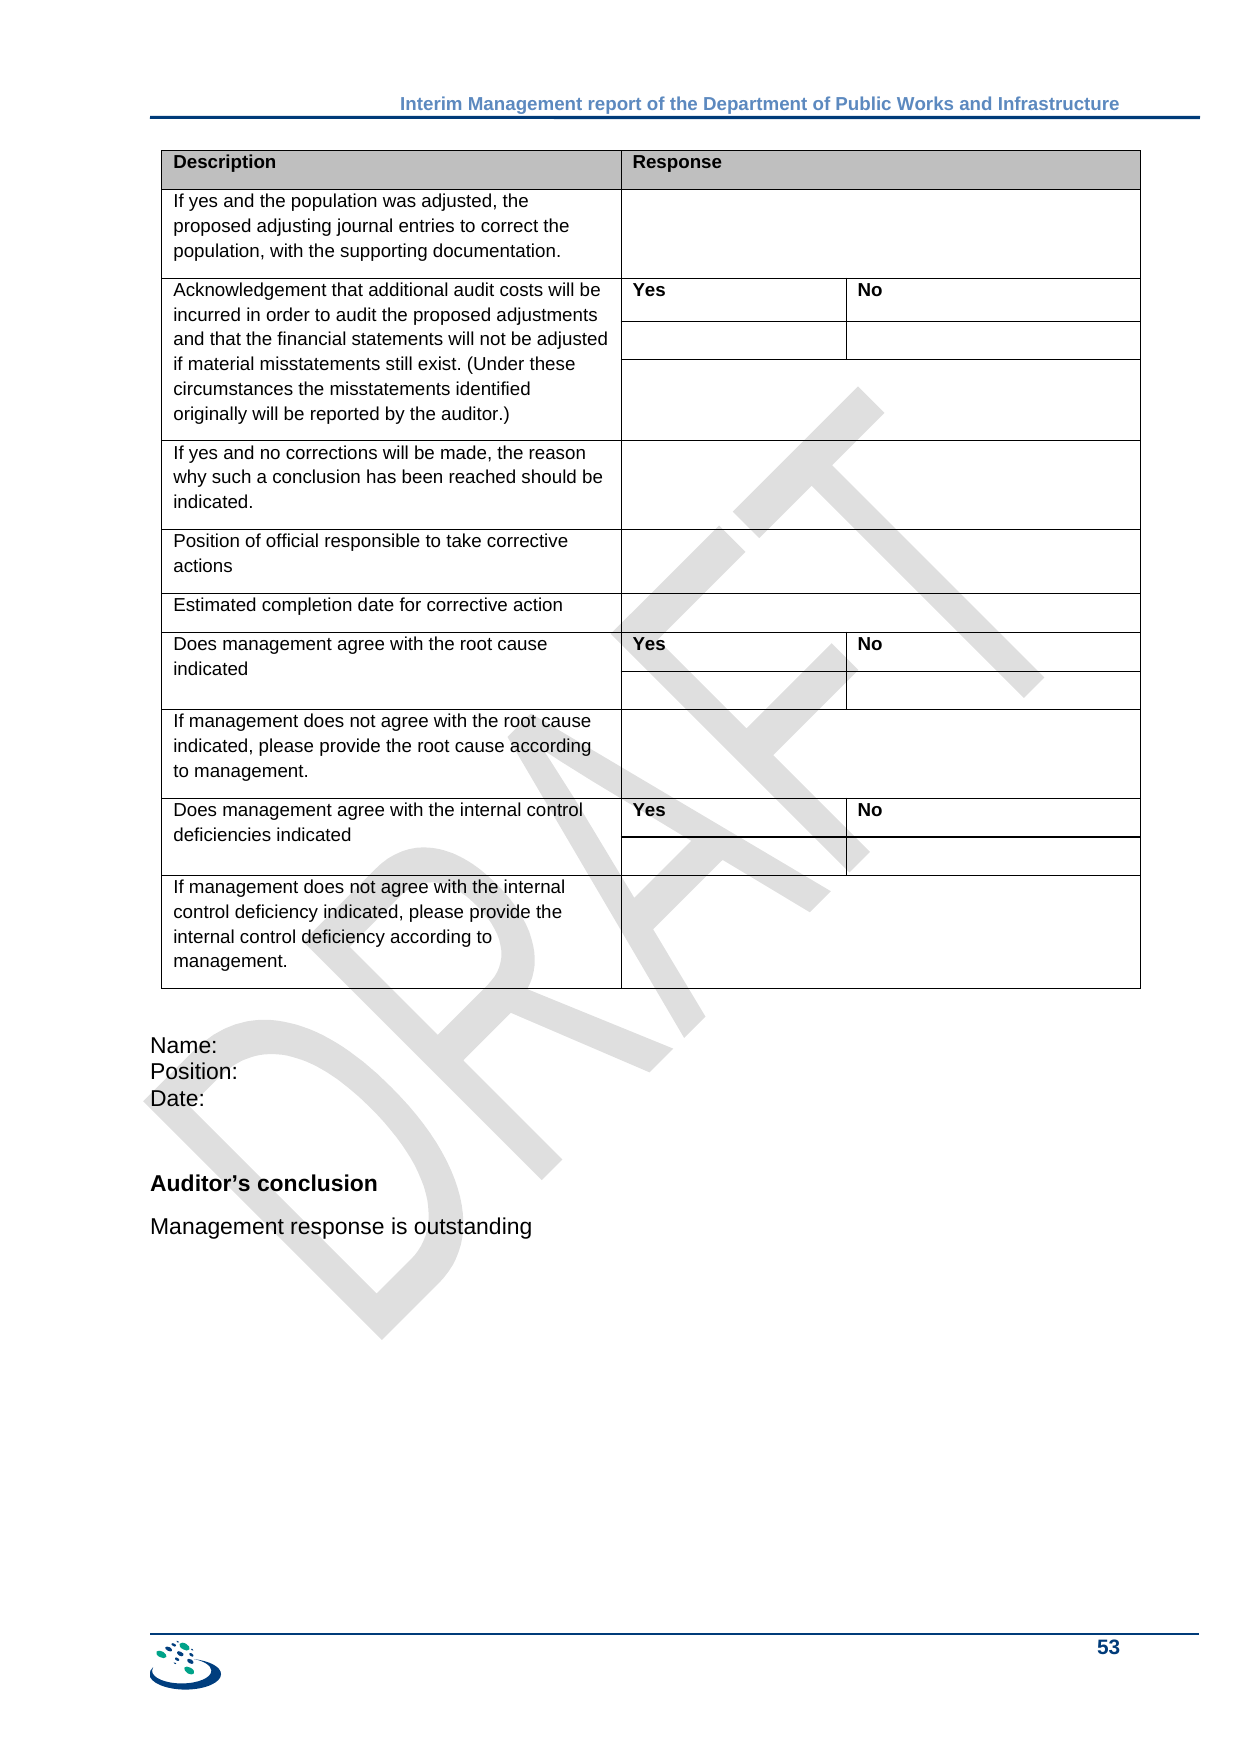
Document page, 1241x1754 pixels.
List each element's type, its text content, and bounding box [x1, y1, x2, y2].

text Name: [150, 1032, 1090, 1058]
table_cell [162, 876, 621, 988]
text Management response is outstanding [150, 1213, 1090, 1239]
text Auditor’s conclusion [150, 1170, 1090, 1196]
table_cell Position of official responsible to take corrective actions [162, 530, 621, 593]
table_cell Estimated completion date for corrective action [162, 594, 621, 632]
table_cell [622, 594, 1140, 632]
table_cell Yes [622, 633, 846, 671]
table_header Response [622, 151, 1140, 189]
table_cell [622, 360, 1140, 440]
table_cell [622, 190, 1140, 277]
table_cell No [847, 633, 1140, 671]
table_cell [847, 672, 1140, 709]
table_cell [622, 441, 1140, 529]
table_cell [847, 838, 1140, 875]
table_cell If yes and the population was adjusted, the proposed adjusting journal entries to correct the population, with the supporting documentation. [162, 190, 621, 277]
table_cell If management does not agree with the root cause indicated, please provide the root cause according to management. [162, 710, 621, 797]
table_header Description [162, 151, 621, 189]
table_cell No [847, 799, 1140, 836]
table_cell Yes [622, 799, 846, 836]
table_cell Does management agree with the root cause indicated [162, 633, 621, 709]
text Position: [150, 1058, 1090, 1084]
table_cell If yes and no corrections will be made, the reason why such a conclusion has been reached should be indicated. [162, 441, 621, 529]
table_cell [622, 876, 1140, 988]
table_cell Acknowledgement that additional audit costs will be incurred in order to audit the proposed adjustments and that the financial statements will not be adjusted if material misstatements still exist. (Under these circumstances the misstatements identified originally will be reported by the auditor.) [162, 279, 621, 440]
table_cell Yes [622, 279, 846, 321]
table_cell [622, 322, 846, 359]
table_cell Does management agree with the internal control deficiencies indicated [162, 799, 621, 875]
text Date: [150, 1084, 1090, 1111]
table_cell No [847, 279, 1140, 321]
table_cell [622, 530, 1140, 593]
table_cell [622, 710, 1140, 797]
table_cell [847, 322, 1140, 359]
table_cell [622, 672, 846, 709]
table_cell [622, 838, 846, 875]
